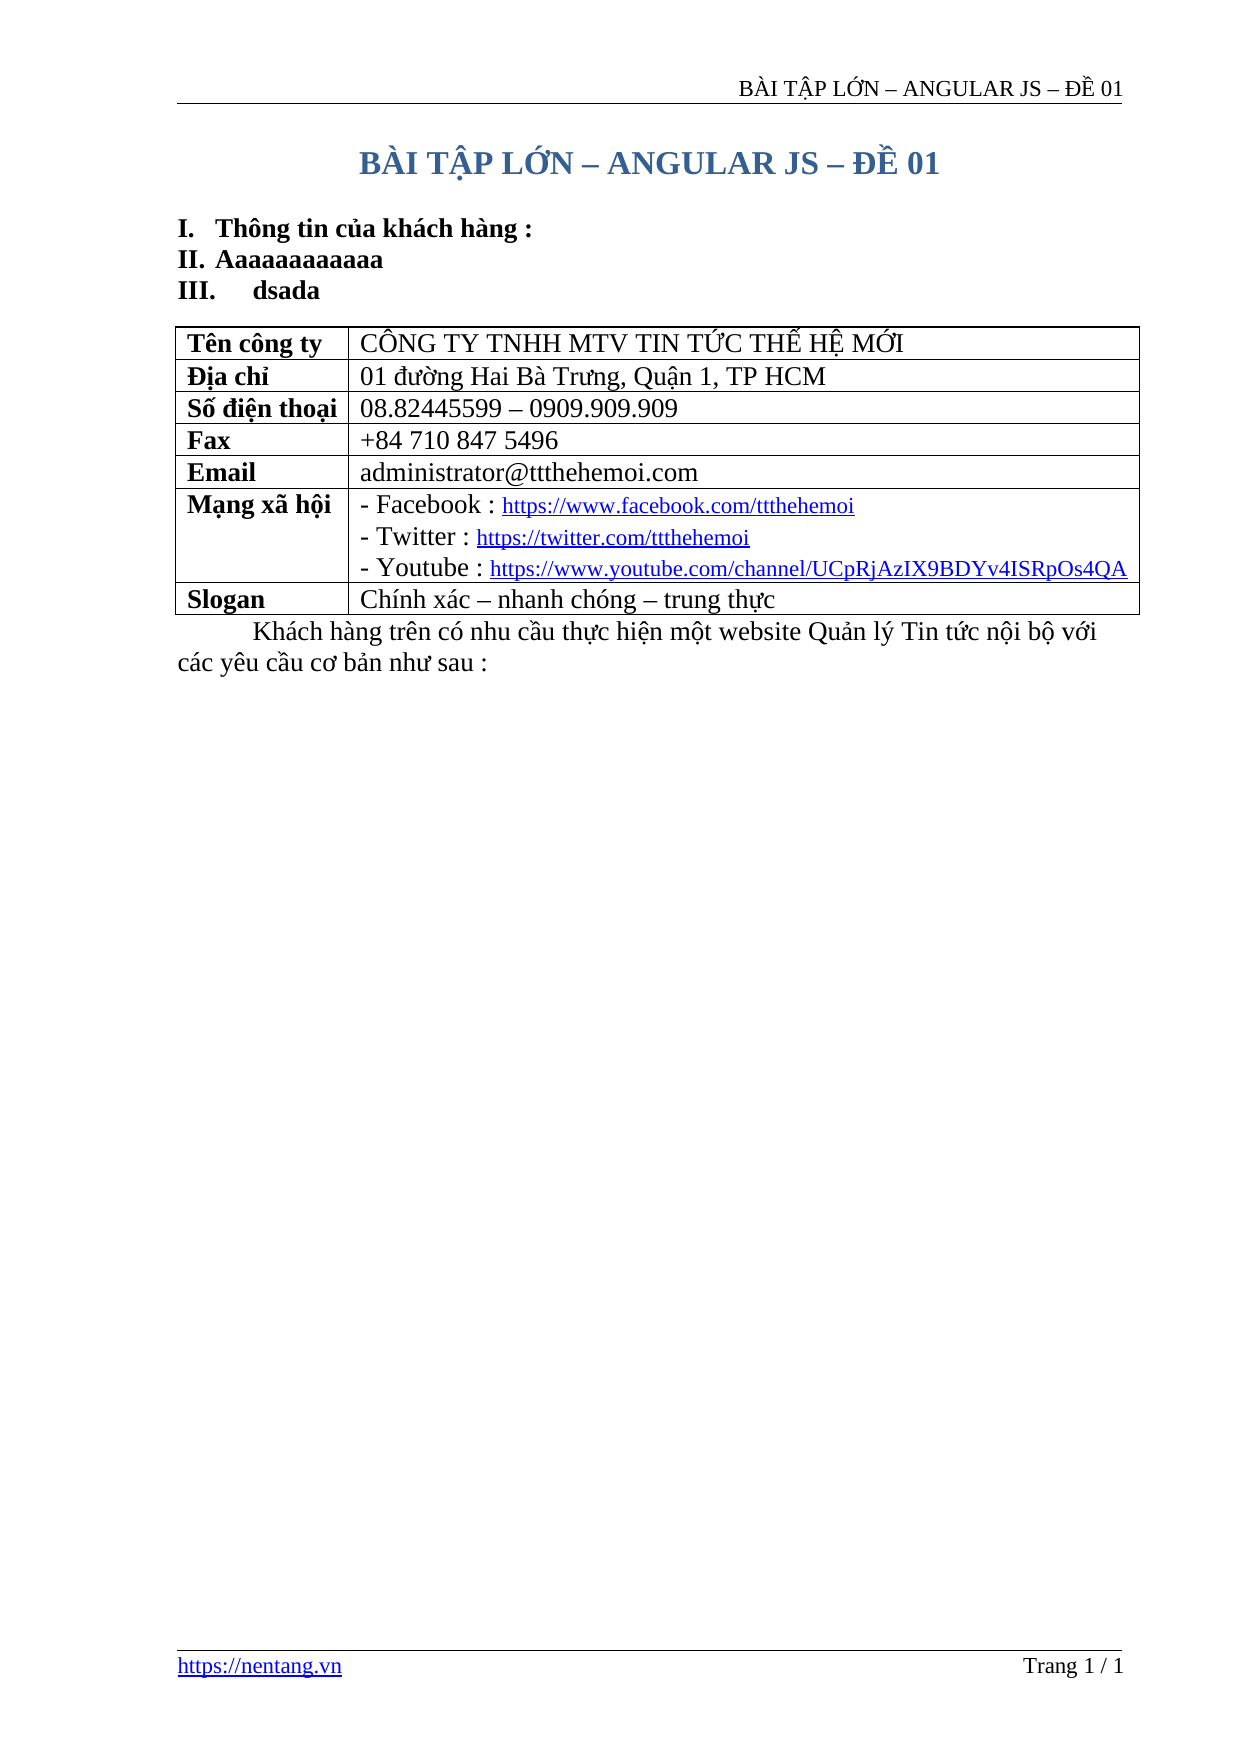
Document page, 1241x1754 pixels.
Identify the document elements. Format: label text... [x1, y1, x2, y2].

list Thông tin của khách hàng : [177, 212, 1122, 243]
subtitle BÀI TẬP LỚN – ANGULAR JS – ĐỀ 01 [177, 143, 1122, 181]
table_cell +84 710 847 5496 [349, 424, 1139, 455]
table_cell Địa chỉ [176, 360, 348, 391]
list dsada [177, 274, 1122, 306]
table_cell Fax [176, 424, 348, 455]
table_cell Slogan [176, 583, 348, 614]
table_cell Số điện thoại [176, 392, 348, 423]
table_cell - Facebook : https://www.facebook.com/ttthehemoi - Twitter : https://twitter.com/ttthehemoi - Youtube : https://www.youtube.com/channel/UCpRjAzIX9BDYv4ISRpOs4QA [349, 489, 1139, 582]
table_cell 08.82445599 – 0909.909.909 [349, 392, 1139, 423]
list Aaaaaaaaaaaa [177, 243, 1122, 274]
text Khách hàng trên có nhu cầu thực hiện một website Quản lý Tin tức nội bộ với các yêu cầu cơ bản như sau : [177, 615, 1122, 677]
table_header Tên công ty [176, 328, 348, 359]
table_cell Chính xác – nhanh chóng – trung thực [349, 583, 1139, 614]
table_cell 01 đường Hai Bà Trưng, Quận 1, TP HCM [349, 360, 1139, 391]
table_cell Email [176, 456, 348, 487]
table_cell Mạng xã hội [176, 489, 348, 582]
table_header CÔNG TY TNHH MTV TIN TỨC THẾ HỆ MỚI [349, 328, 1139, 359]
table_cell administrator@ttthehemoi.com [349, 456, 1139, 487]
